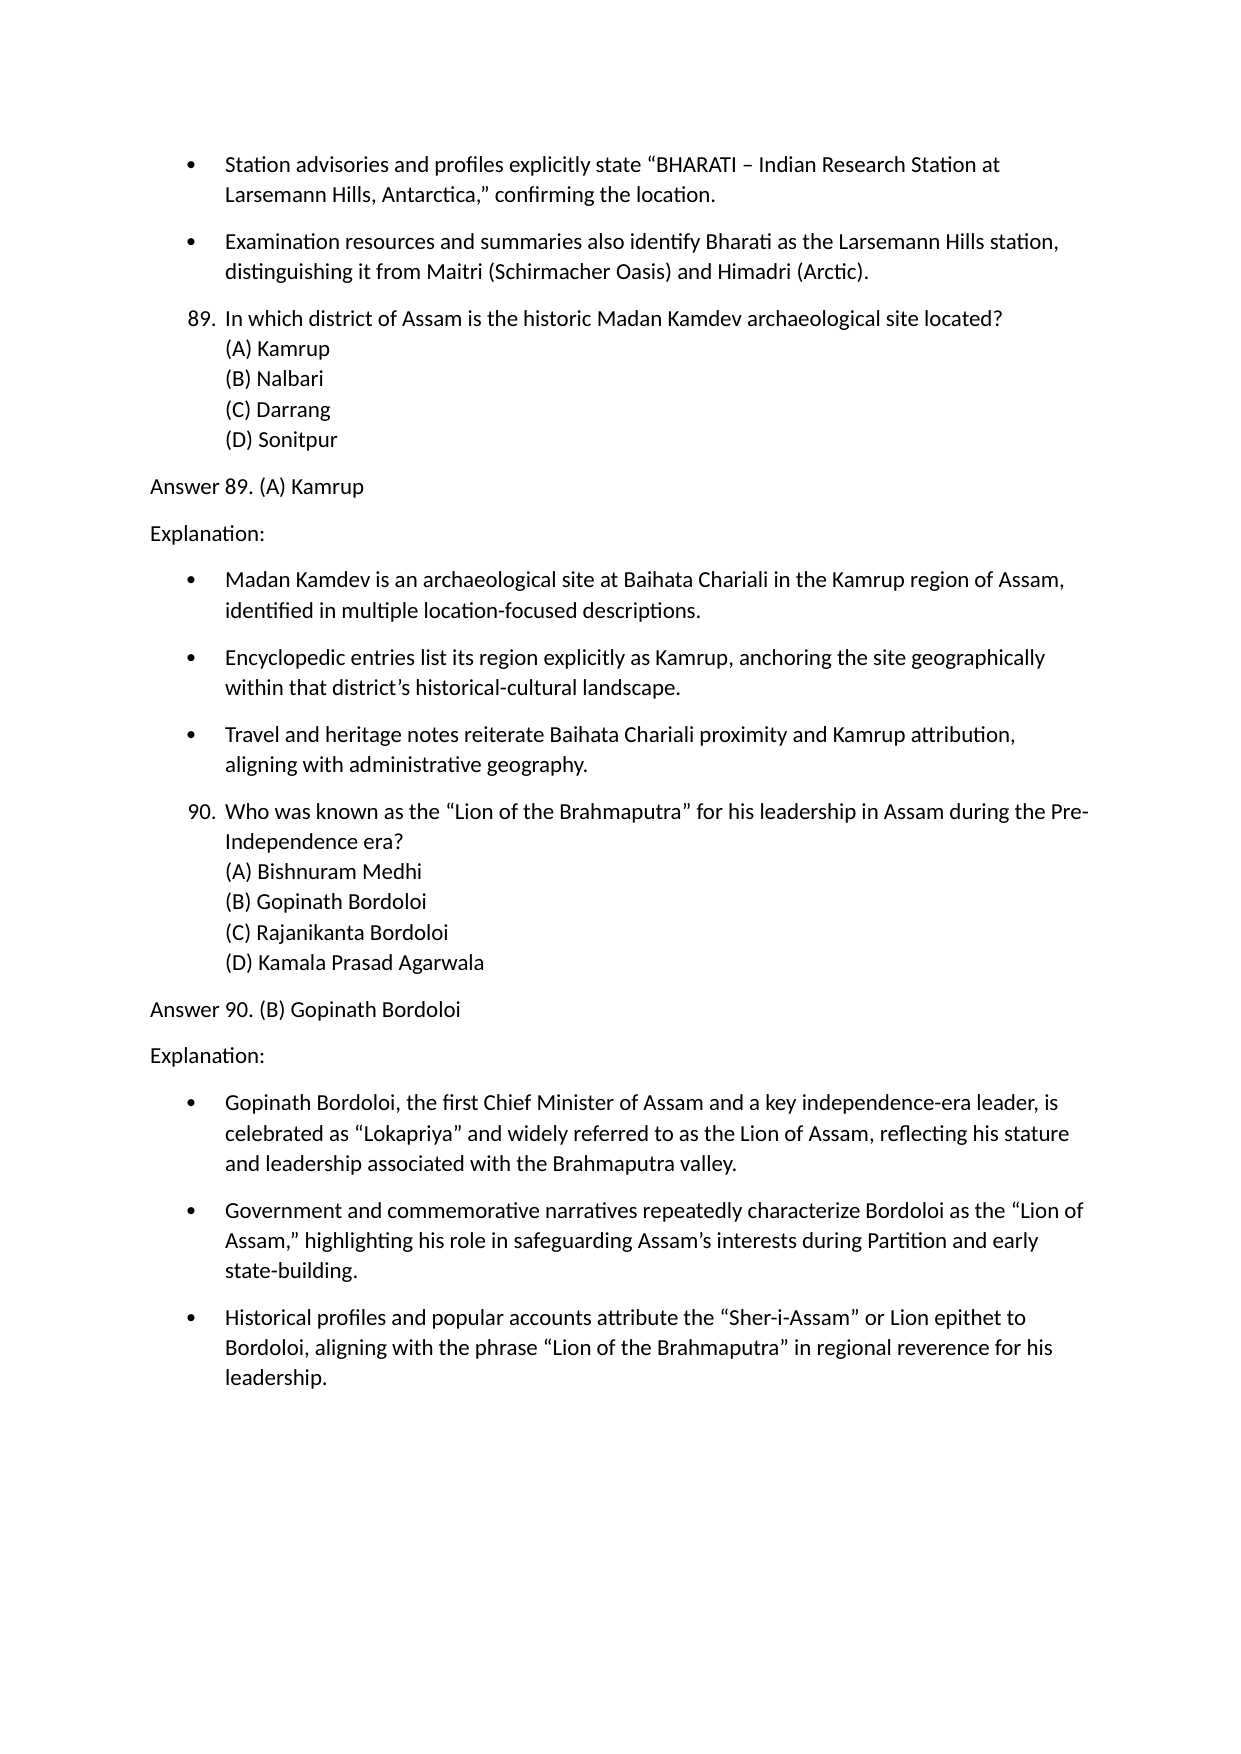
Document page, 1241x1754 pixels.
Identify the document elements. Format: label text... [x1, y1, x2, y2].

list Madan Kamdev is an archaeological site at Baihata Chariali in the Kamrup region of Assam, identified in multiple location-focused descriptions. [187, 566, 1090, 624]
list Gopinath Bordoloi, the first Chief Minister of Assam and a key independence-era leader, is celebrated as “Lokapriya” and widely referred to as the Lion of Assam, reflecting his stature and leadership associated with the Brahmaputra valley. [187, 1088, 1090, 1177]
text Answer 90. (B) Gopinath Bordoloi [150, 995, 1090, 1023]
text Explanation: [150, 1042, 1090, 1070]
text Answer 89. (A) Kamrup [150, 472, 1090, 500]
list In which district of Assam is the historic Madan Kamdev archaeological site located? (A) Kamrup (B) Nalbari (C) Darrang (D) Sonitpur [187, 304, 1090, 453]
list Encyclopedic entries list its region explicitly as Kamrup, anchoring the site geographically within that district’s historical-cultural landscape. [187, 643, 1090, 701]
text Explanation: [150, 519, 1090, 547]
list Station advisories and profiles explicitly state “BHARATI – Indian Research Station at Larsemann Hills, Antarctica,” confirming the location. [187, 150, 1090, 208]
list Travel and heritage notes reiterate Baihata Chariali proximity and Kamrup attribution, aligning with administrative geography. [187, 720, 1090, 778]
list Who was known as the “Lion of the Brahmaputra” for his leadership in Assam during the Pre-Independence era? (A) Bishnuram Medhi (B) Gopinath Bordoloi (C) Rajanikanta Bordoloi (D) Kamala Prasad Agarwala [187, 797, 1090, 976]
list Government and commemorative narratives repeatedly characterize Bordoloi as the “Lion of Assam,” highlighting his role in safeguarding Assam’s interests during Partition and early state-building. [187, 1196, 1090, 1284]
list Historical profiles and popular accounts attribute the “Sher-i-Assam” or Lion epithet to Bordoloi, aligning with the phrase “Lion of the Brahmaputra” in regional reverence for his leadership. [187, 1303, 1090, 1392]
list Examination resources and summaries also identify Bharati as the Larsemann Hills station, distinguishing it from Maitri (Schirmacher Oasis) and Himadri (Arctic). [187, 227, 1090, 285]
